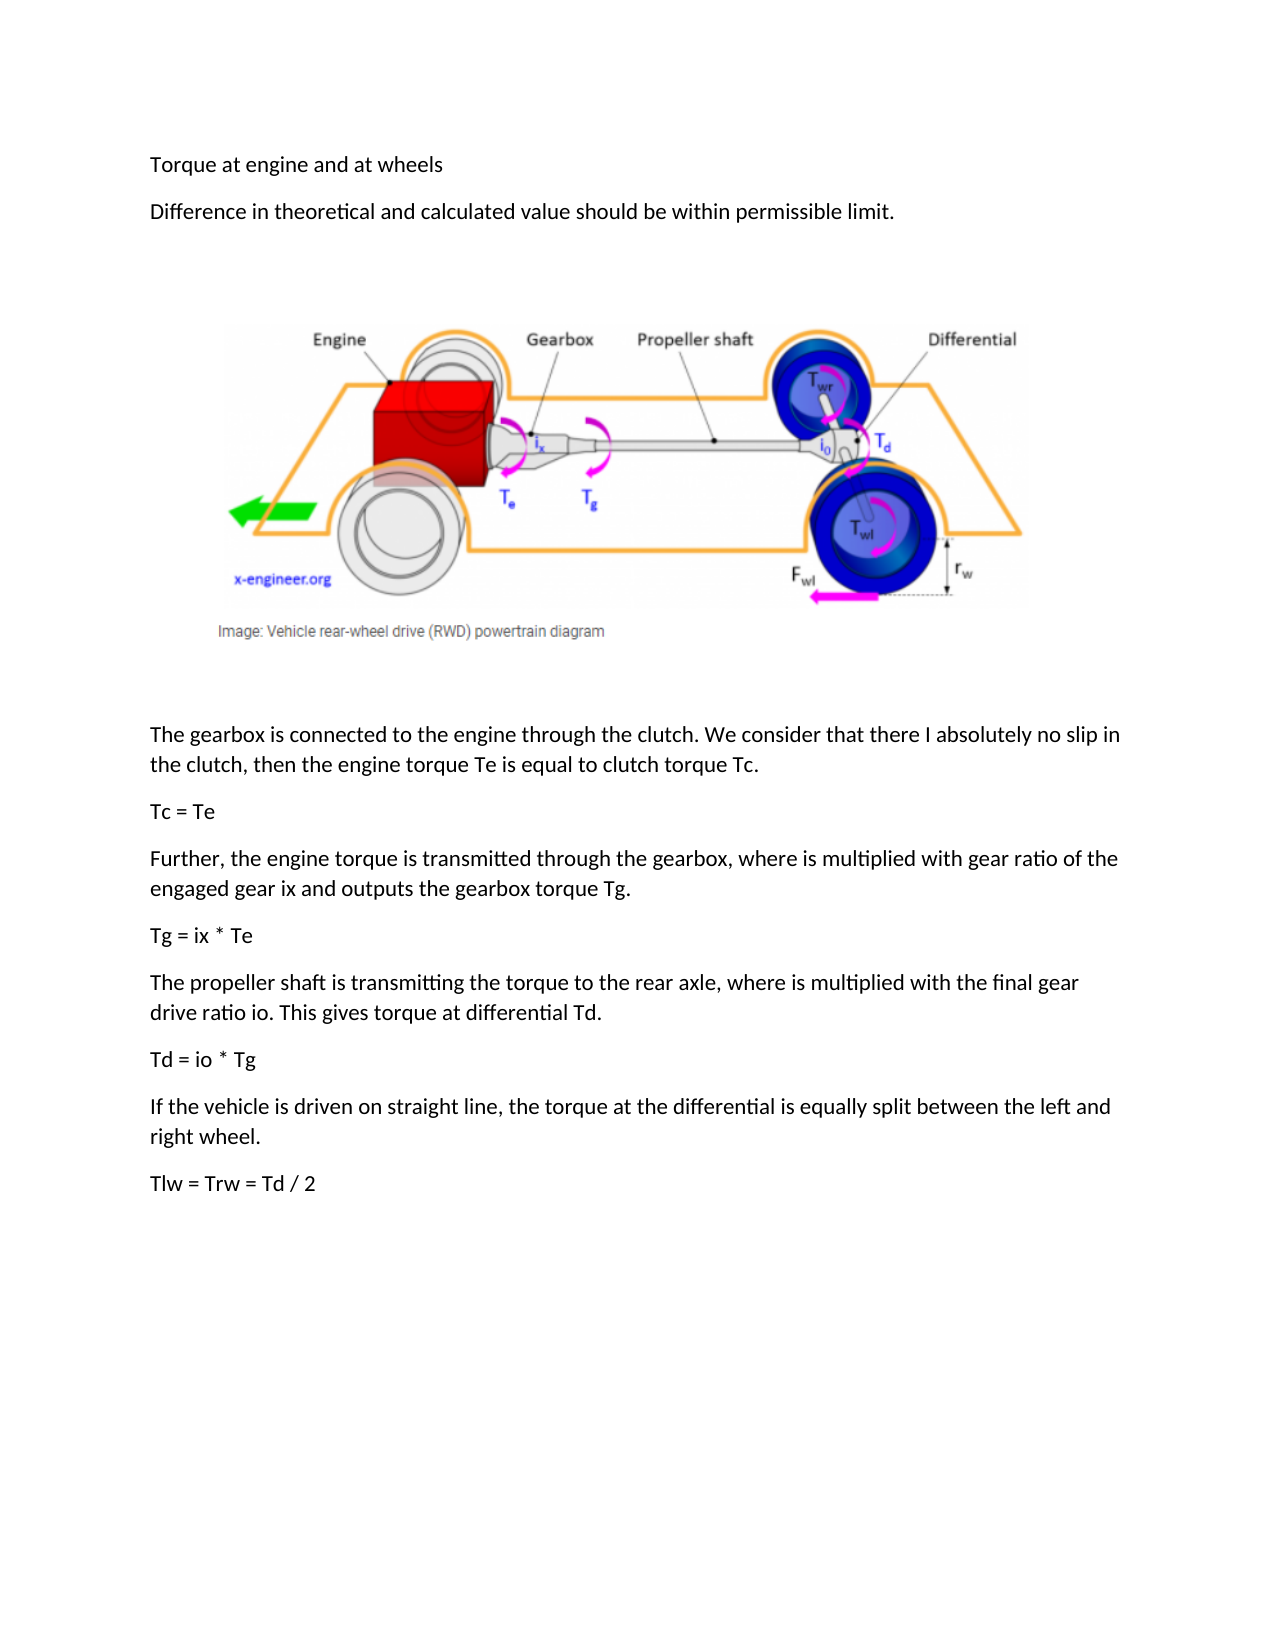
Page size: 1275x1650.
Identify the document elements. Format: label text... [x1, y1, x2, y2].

text Td = io * Tg [150, 1045, 1125, 1073]
text Difference in theoretical and calculated value should be within permissible limit. [150, 197, 1125, 225]
text If the vehicle is driven on straight line, the torque at the differential is equally split between the left and right wheel. [150, 1092, 1125, 1150]
text Tc = Te [150, 797, 1125, 825]
text Torque at engine and at wheels [150, 150, 1125, 178]
text Tg = ix * Te [150, 921, 1125, 949]
text Further, the engine torque is transmitted through the gearbox, where is multiplied with gear ratio of the engaged gear ix and outputs the gearbox torque Tg. [150, 844, 1125, 902]
text The gearbox is connected to the engine through the clutch. We consider that there I absolutely no slip in the clutch, then the engine torque Te is equal to clutch torque Tc. [150, 720, 1125, 778]
text Tlw = Trw = Td / 2 [150, 1169, 1125, 1197]
text The propeller shaft is transmitting the torque to the rear axle, where is multiplied with the final gear drive ratio io. This gives torque at differential Td. [150, 968, 1125, 1026]
picture [182, 290, 1093, 655]
